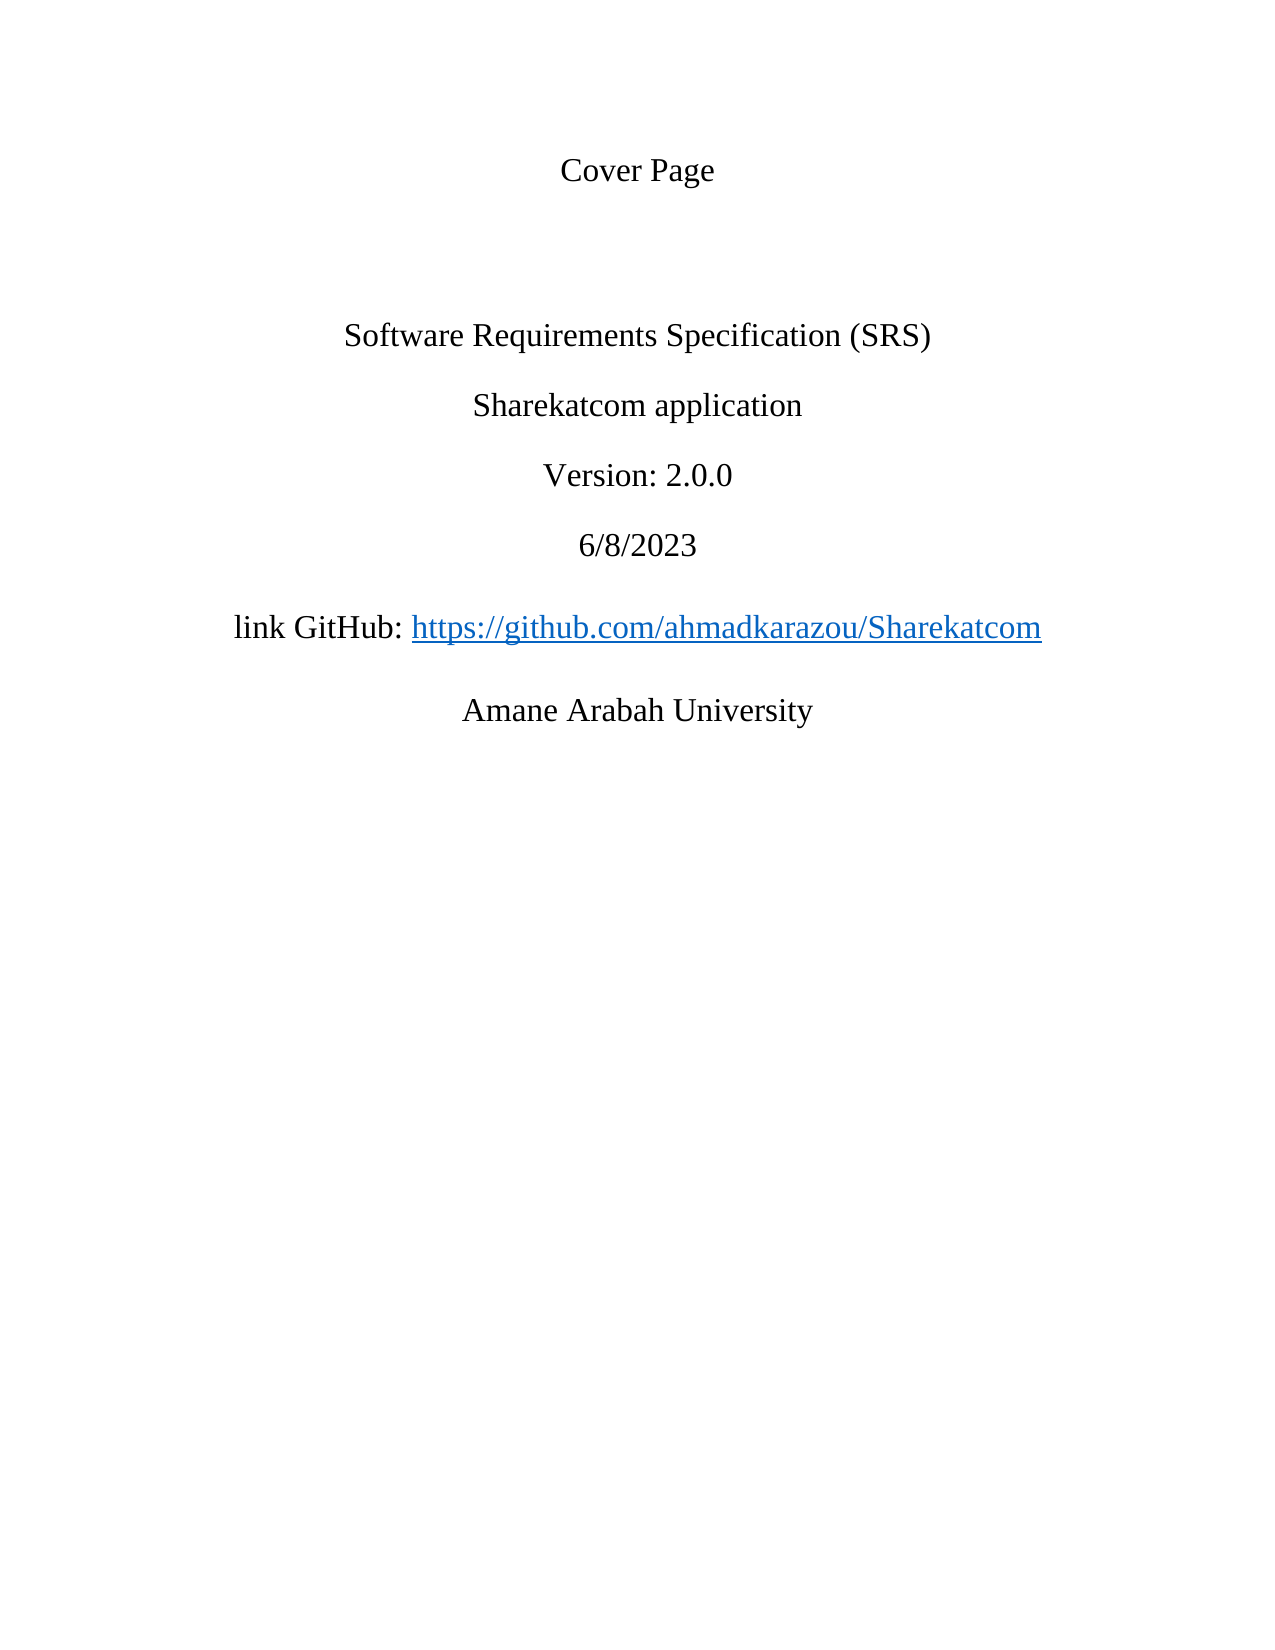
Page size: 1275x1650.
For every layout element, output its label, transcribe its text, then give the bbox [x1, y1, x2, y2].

text link GitHub: https://github.com/ahmadkarazou/Sharekatcom [150, 607, 1125, 646]
text Cover Page [150, 150, 1125, 188]
text Version: 2.0.0 [150, 455, 1125, 493]
text Sharekatcom application [150, 385, 1125, 423]
text 6/8/2023 [150, 525, 1125, 563]
text Software Requirements Specification (SRS) [150, 315, 1125, 353]
text Amane Arabah University [150, 690, 1125, 728]
